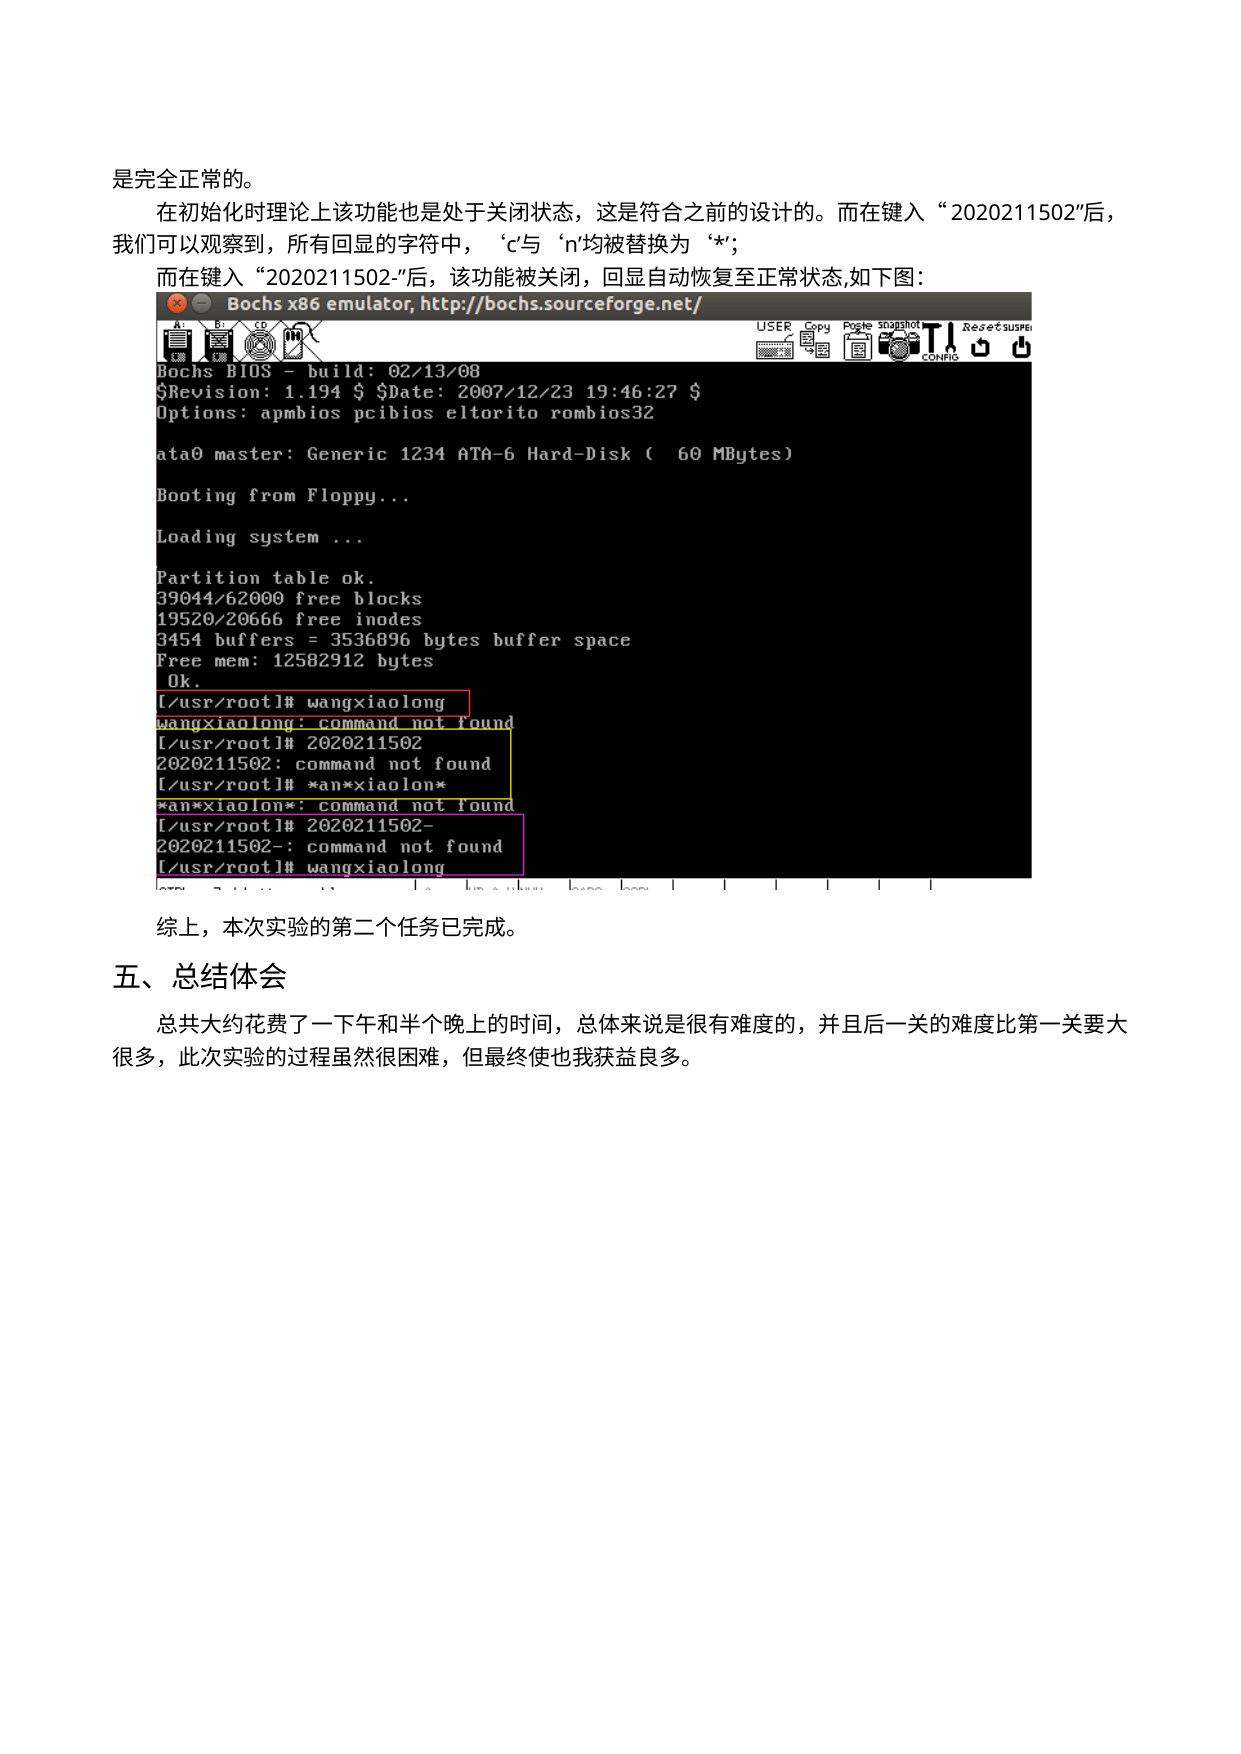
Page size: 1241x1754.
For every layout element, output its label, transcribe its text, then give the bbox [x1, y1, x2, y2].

picture [156, 292, 1032, 890]
text 而在键入“2020211502-”后，该功能被关闭，回显自动恢复至正常状态,如下图： [112, 259, 1128, 292]
text 总共大约花费了一下午和半个晚上的时间，总体来说是很有难度的，并且后一关的难度比第一关要大很多，此次实验的过程虽然很困难，但最终使也我获益良多。 [112, 1007, 1128, 1072]
text 在初始化时理论上该功能也是处于关闭状态，这是符合之前的设计的。而在键入“2020211502”后，我们可以观察到，所有回显的字符中，‘c’与‘n’均被替换为‘*’； [112, 194, 1128, 259]
text 五、总结体会 [112, 942, 1128, 1007]
text 综上，本次实验的第二个任务已完成。 [112, 909, 1128, 942]
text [112, 162, 1128, 194]
